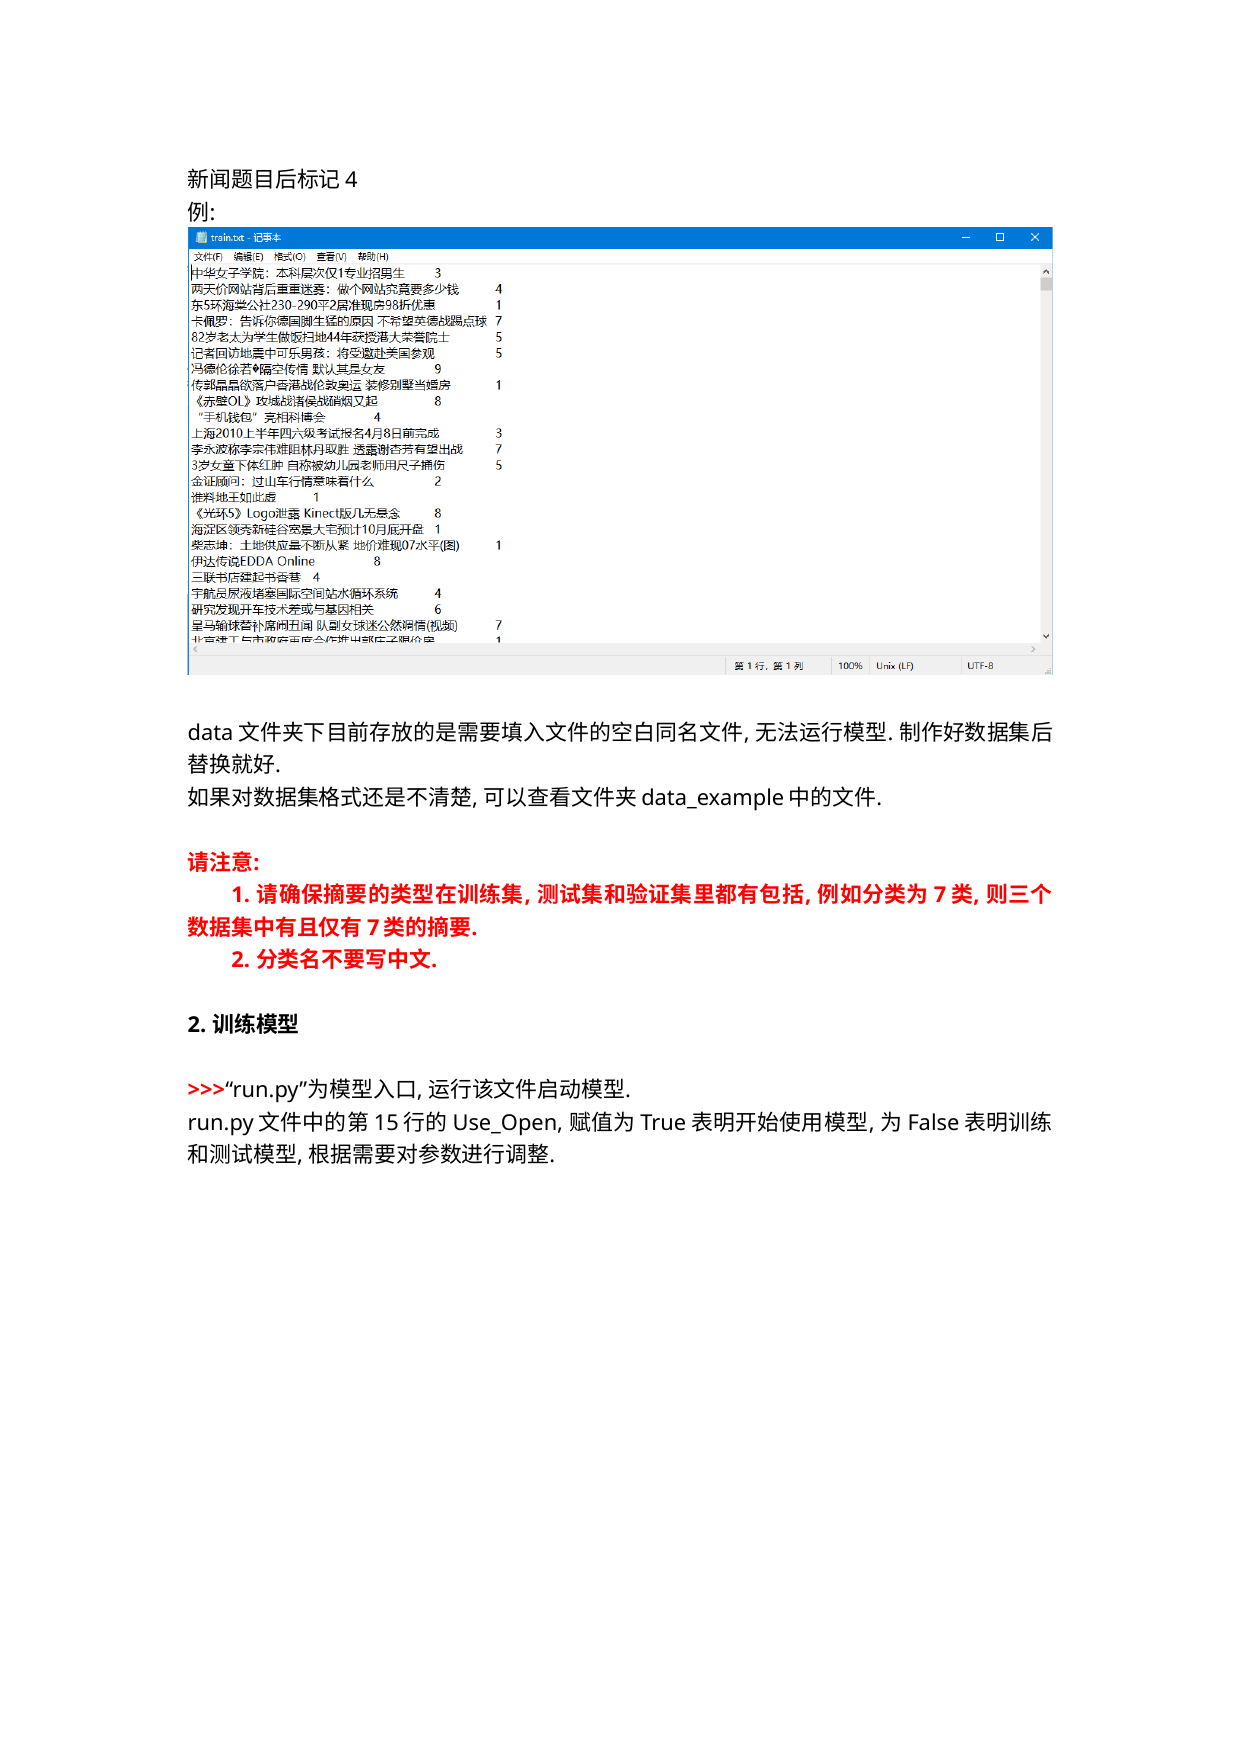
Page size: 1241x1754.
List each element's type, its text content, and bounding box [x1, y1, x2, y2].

text 例: [187, 194, 1053, 227]
text 如果对数据集格式还是不清楚, 可以查看文件夹data_example中的文件. [187, 779, 1053, 812]
text 1. 请确保摘要的类型在训练集, 测试集和验证集里都有包括, 例如分类为7类, 则三个数据集中有且仅有7类的摘要. [187, 877, 1053, 942]
text 2. 分类名不要写中文. [187, 942, 1053, 974]
text 2. 训练模型 [187, 1007, 1053, 1039]
text >>>“run.py”为模型入口, 运行该文件启动模型. [187, 1072, 1053, 1104]
text run.py文件中的第15行的Use_Open, 赋值为True表明开始使用模型, 为False表明训练和测试模型, 根据需要对参数进行调整. [187, 1104, 1053, 1169]
text 请注意: [187, 844, 1053, 877]
text data文件夹下目前存放的是需要填入文件的空白同名文件, 无法运行模型. 制作好数据集后替换就好. [187, 714, 1053, 779]
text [187, 162, 1053, 194]
picture [187, 227, 1053, 675]
